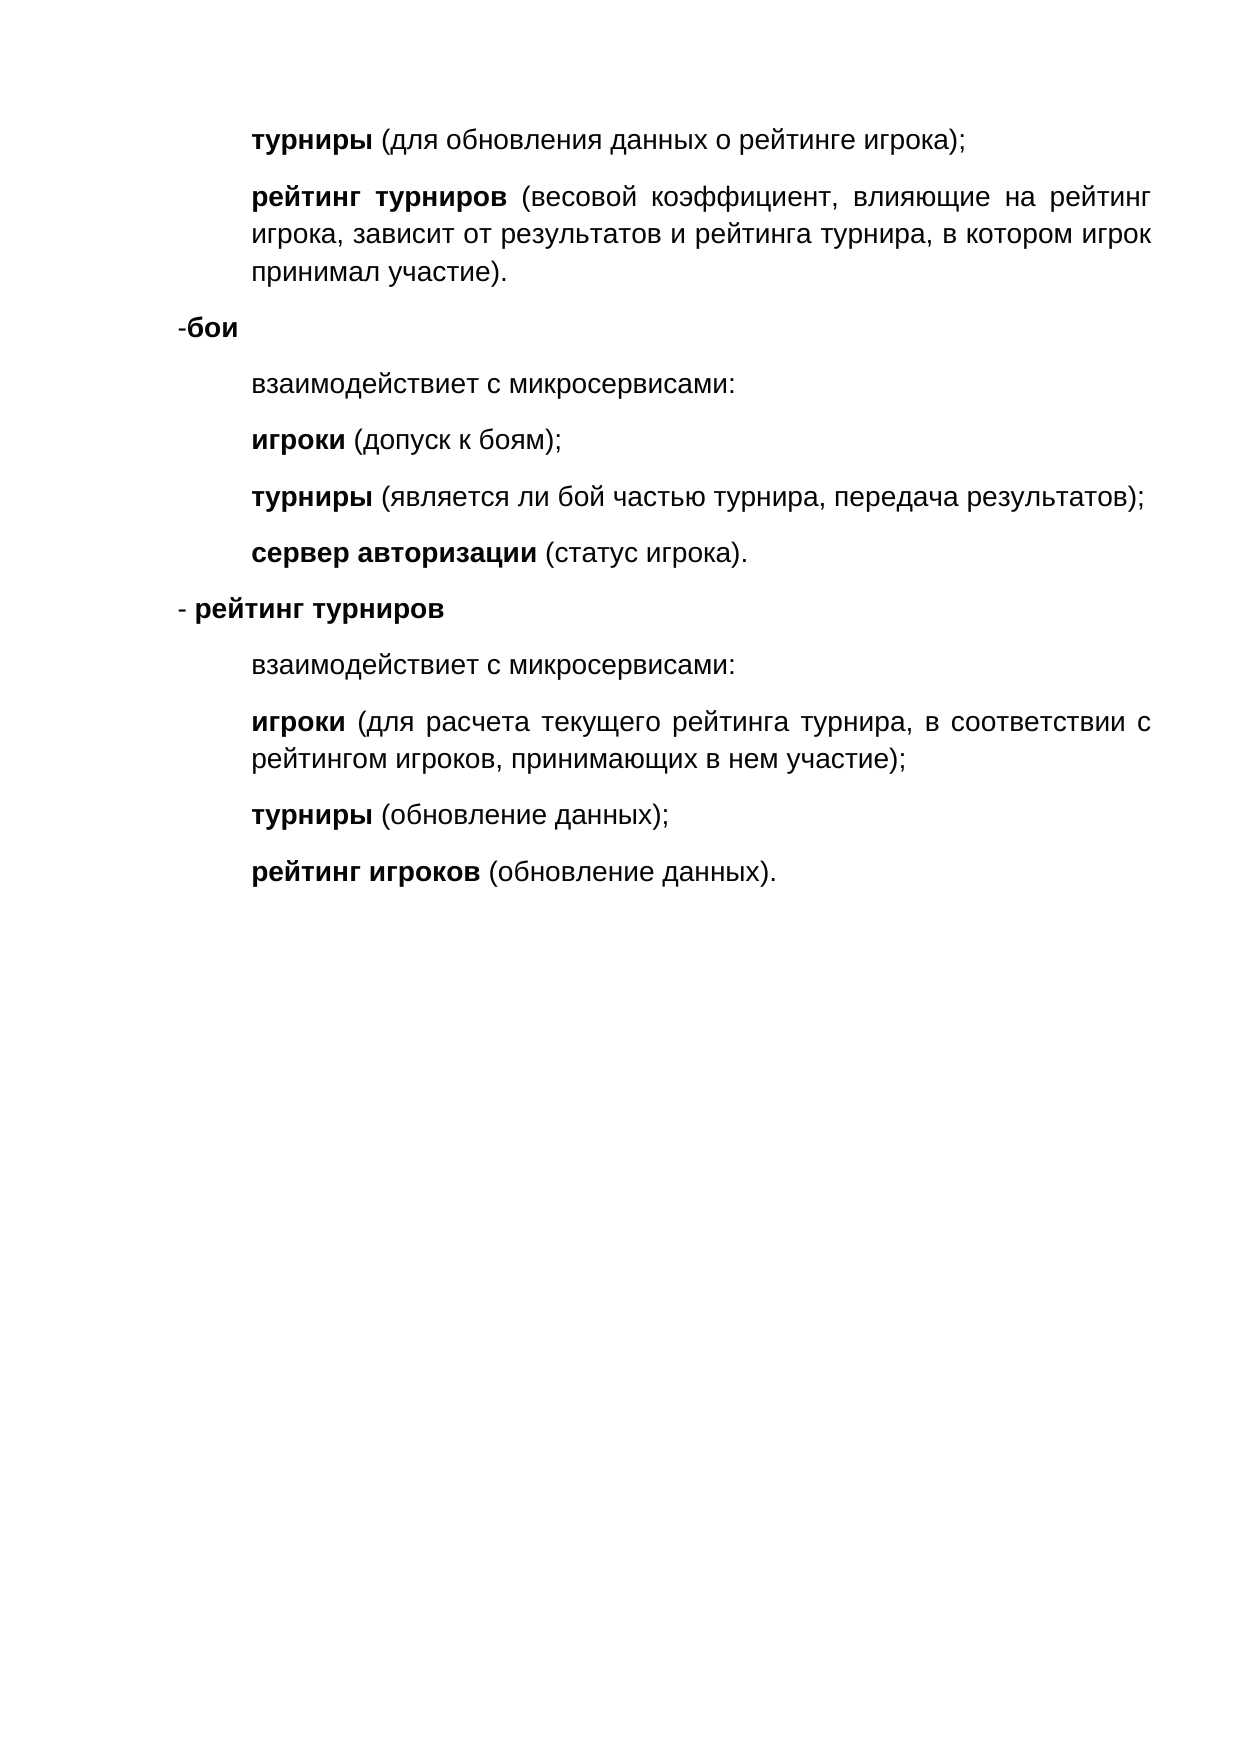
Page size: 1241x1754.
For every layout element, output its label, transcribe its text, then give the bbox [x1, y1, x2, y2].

text - рейтинг турниров [177, 587, 1152, 624]
text рейтинг турниров (весовой коэффициент, влияющие на рейтинг игрока, зависит от результатов и рейтинга турнира, в котором игрок принимал участие). [251, 174, 1152, 287]
text взаимодействиет с микросервисами: [251, 362, 1152, 399]
text турниры (обновление данных); [251, 793, 1152, 831]
text игроки (допуск к боям); [251, 418, 1152, 456]
text игроки (для расчета текущего рейтинга турнира, в соответствии с рейтингом игроков, принимающих в нем участие); [251, 699, 1152, 774]
text сервер авторизации (статус игрока). [251, 531, 1152, 568]
text турниры (для обновления данных о рейтинге игрока); [251, 118, 1152, 156]
text рейтинг игроков (обновление данных). [251, 849, 1152, 887]
text взаимодействиет с микросервисами: [251, 643, 1152, 681]
text -бои [177, 306, 1152, 343]
text турниры (является ли бой частью турнира, передача результатов); [251, 474, 1152, 512]
